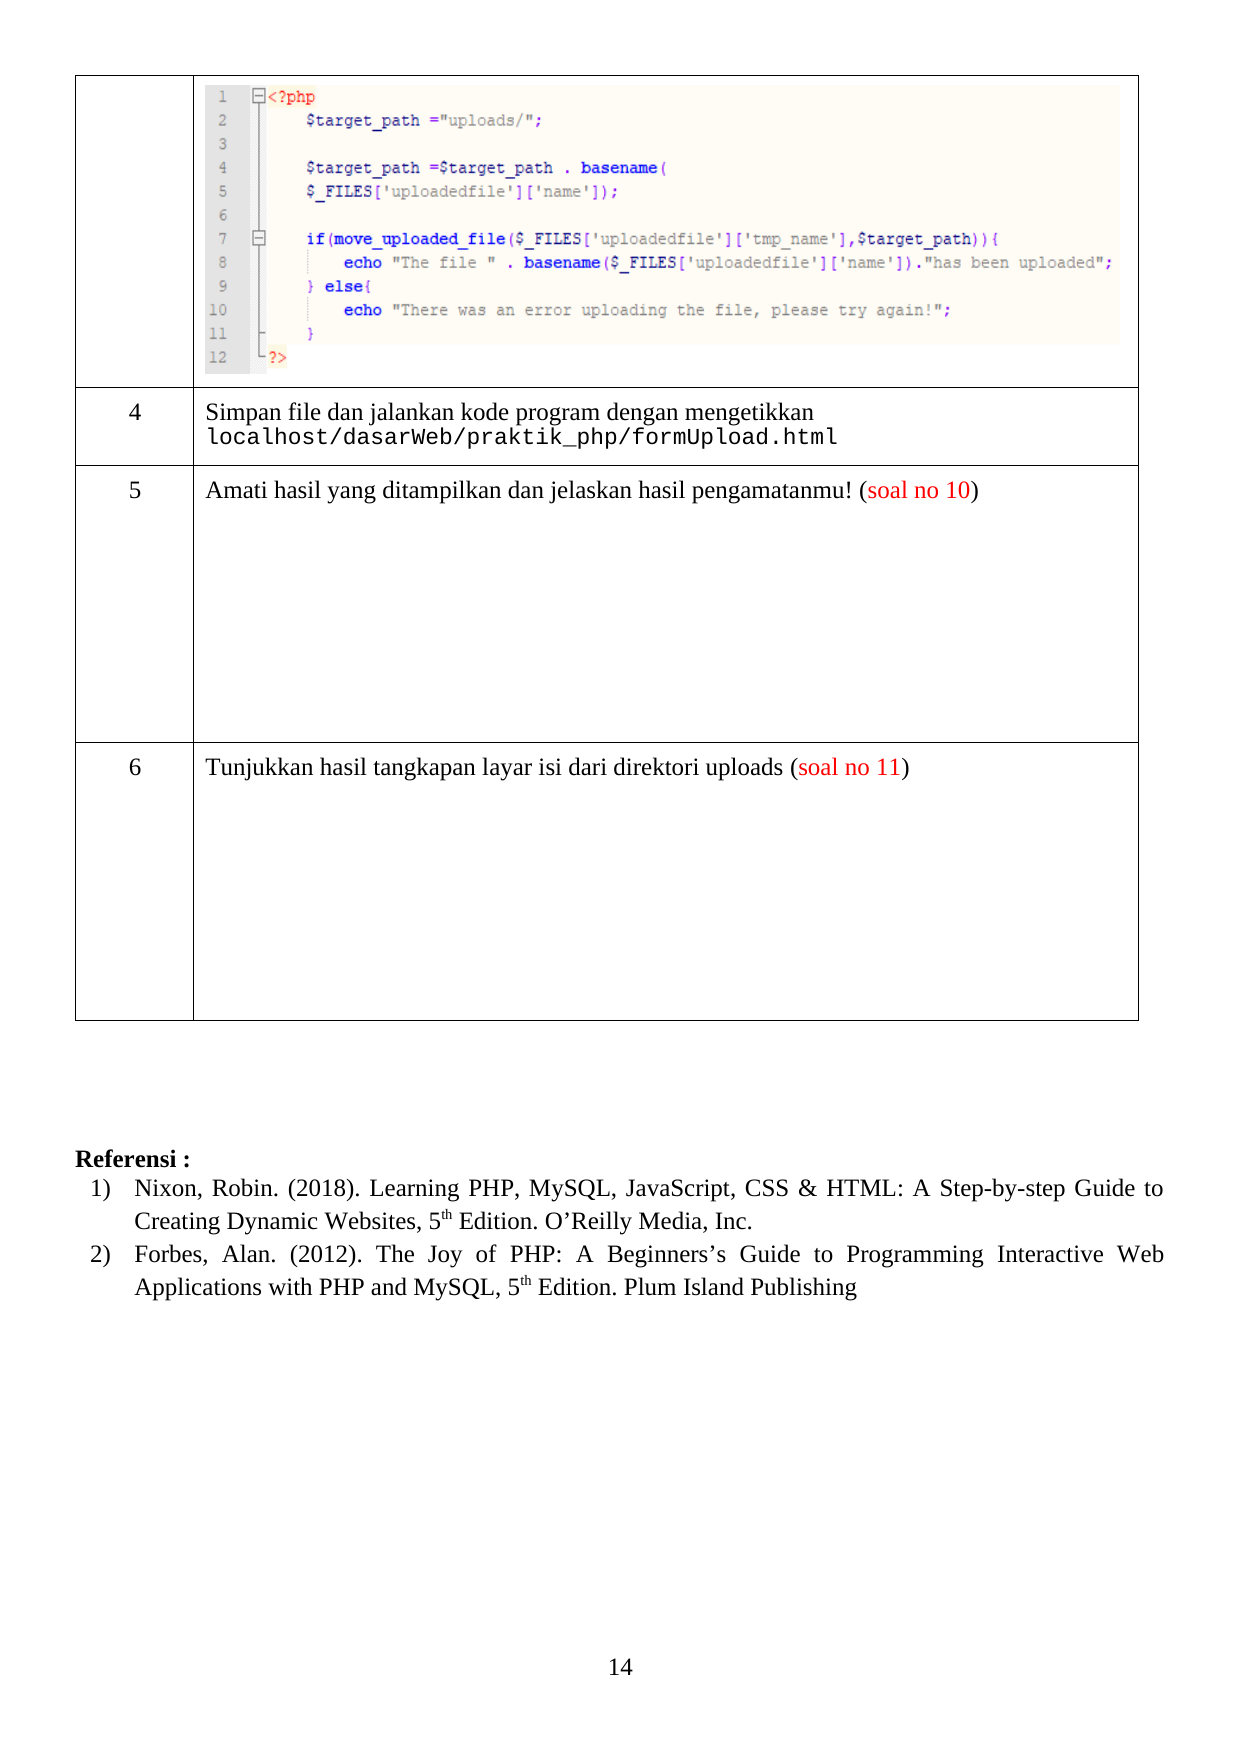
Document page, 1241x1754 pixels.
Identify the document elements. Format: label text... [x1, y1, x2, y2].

table_cell 6 [76, 743, 193, 1020]
table_cell 3 [76, 76, 193, 387]
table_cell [194, 76, 1138, 387]
table_cell 5 [76, 466, 193, 742]
list Nixon, Robin. (2018). Learning PHP, MySQL, JavaScript, CSS & HTML: A Step-by-step Guide to Creating Dynamic Websites, 5th Edition. O’Reilly Media, Inc. [90, 1173, 1165, 1235]
table_cell Tunjukkan hasil tangkapan layar isi dari direktori uploads (soal no 11) [194, 743, 1138, 1020]
table_cell Simpan file dan jalankan kode program dengan mengetikkan localhost/dasarWeb/praktik_php/formUpload.html [194, 388, 1138, 465]
table_cell Amati hasil yang ditampilkan dan jelaskan hasil pengamatanmu! (soal no 10) [194, 466, 1138, 742]
list Forbes, Alan. (2012). The Joy of PHP: A Beginners’s Guide to Programming Interactive Web Applications with PHP and MySQL, 5th Edition. Plum Island Publishing [90, 1239, 1165, 1301]
text Referensi : [75, 1144, 1165, 1173]
table_cell 4 [76, 388, 193, 465]
picture [205, 85, 1121, 374]
